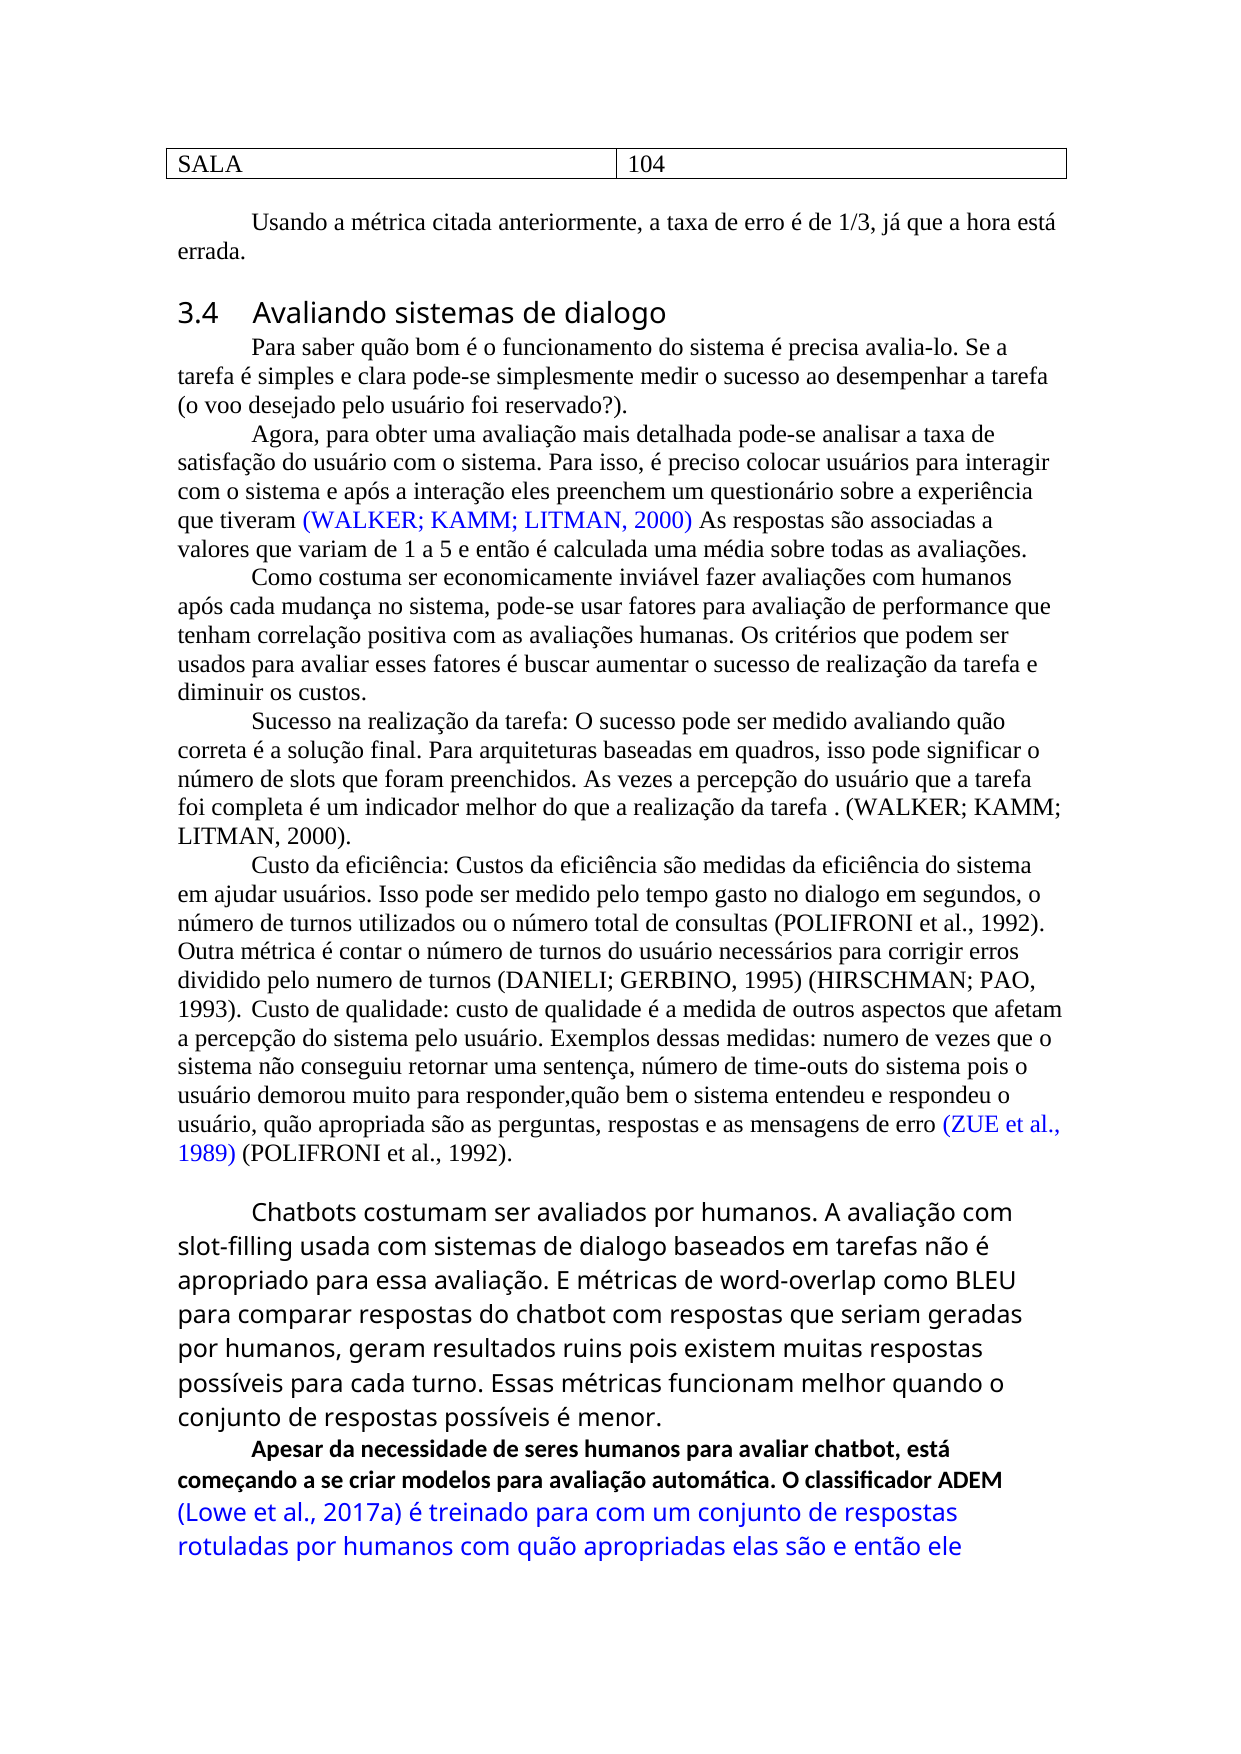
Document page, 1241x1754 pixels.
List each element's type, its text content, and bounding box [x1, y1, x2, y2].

text Como costuma ser economicamente inviável fazer avaliações com humanos após cada mudança no sistema, pode-se usar fatores para avaliação de performance que tenham correlação positiva com as avaliações humanas. Os critérios que podem ser usados para avaliar esses fatores é buscar aumentar o sucesso de realização da tarefa e diminuir os custos. [177, 562, 1063, 706]
text Chatbots costumam ser avaliados por humanos. A avaliação com slot-filling usada com sistemas de dialogo baseados em tarefas não é apropriado para essa avaliação. E métricas de word-overlap como BLEU para comparar respostas do chatbot com respostas que seriam geradas por humanos, geram resultados ruins pois existem muitas respostas possíveis para cada turno. Essas métricas funcionam melhor quando o conjunto de respostas possíveis é menor. [177, 1195, 1063, 1433]
table_cell 104 [617, 149, 1066, 177]
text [177, 1433, 1063, 1562]
text Para saber quão bom é o funcionamento do sistema é precisa avalia-lo. Se a tarefa é simples e clara pode-se simplesmente medir o sucesso ao desempenhar a tarefa (o voo desejado pelo usuário foi reservado?). [177, 332, 1063, 419]
text Agora, para obter uma avaliação mais detalhada pode-se analisar a taxa de satisfação do usuário com o sistema. Para isso, é preciso colocar usuários para interagir com o sistema e após a interação eles preenchem um questionário sobre a experiência que tiveram (WALKER; KAMM; LITMAN, 2000) As respostas são associadas a valores que variam de 1 a 5 e então é calculada uma média sobre todas as avaliações. [177, 419, 1063, 562]
text Custo da eficiência: Custos da eficiência são medidas da eficiência do sistema em ajudar usuários. Isso pode ser medido pelo tempo gasto no dialogo em segundos, o número de turnos utilizados ou o número total de consultas (POLIFRONI et al., 1992). Outra métrica é contar o número de turnos do usuário necessários para corrigir erros dividido pelo numero de turnos (DANIELI; GERBINO, 1995) (HIRSCHMAN; PAO, 1993). Custo de qualidade: custo de qualidade é a medida de outros aspectos que afetam a percepção do sistema pelo usuário. Exemplos dessas medidas: numero de vezes que o sistema não conseguiu retornar uma sentença, número de time-outs do sistema pois o usuário demorou muito para responder,quão bem o sistema entendeu e respondeu o usuário, quão apropriada são as perguntas, respostas e as mensagens de erro (ZUE et al., 1989) (POLIFRONI et al., 1992). [177, 850, 1063, 1166]
table_cell SALA [167, 149, 616, 177]
text Usando a métrica citada anteriormente, a taxa de erro é de 1/3, já que a hora está errada. [177, 207, 1063, 265]
list Avaliando sistemas de dialogo [177, 293, 1063, 332]
text Sucesso na realização da tarefa: O sucesso pode ser medido avaliando quão correta é a solução final. Para arquiteturas baseadas em quadros, isso pode significar o número de slots que foram preenchidos. As vezes a percepção do usuário que a tarefa foi completa é um indicador melhor do que a realização da tarefa . (WALKER; KAMM; LITMAN, 2000). [177, 706, 1063, 850]
